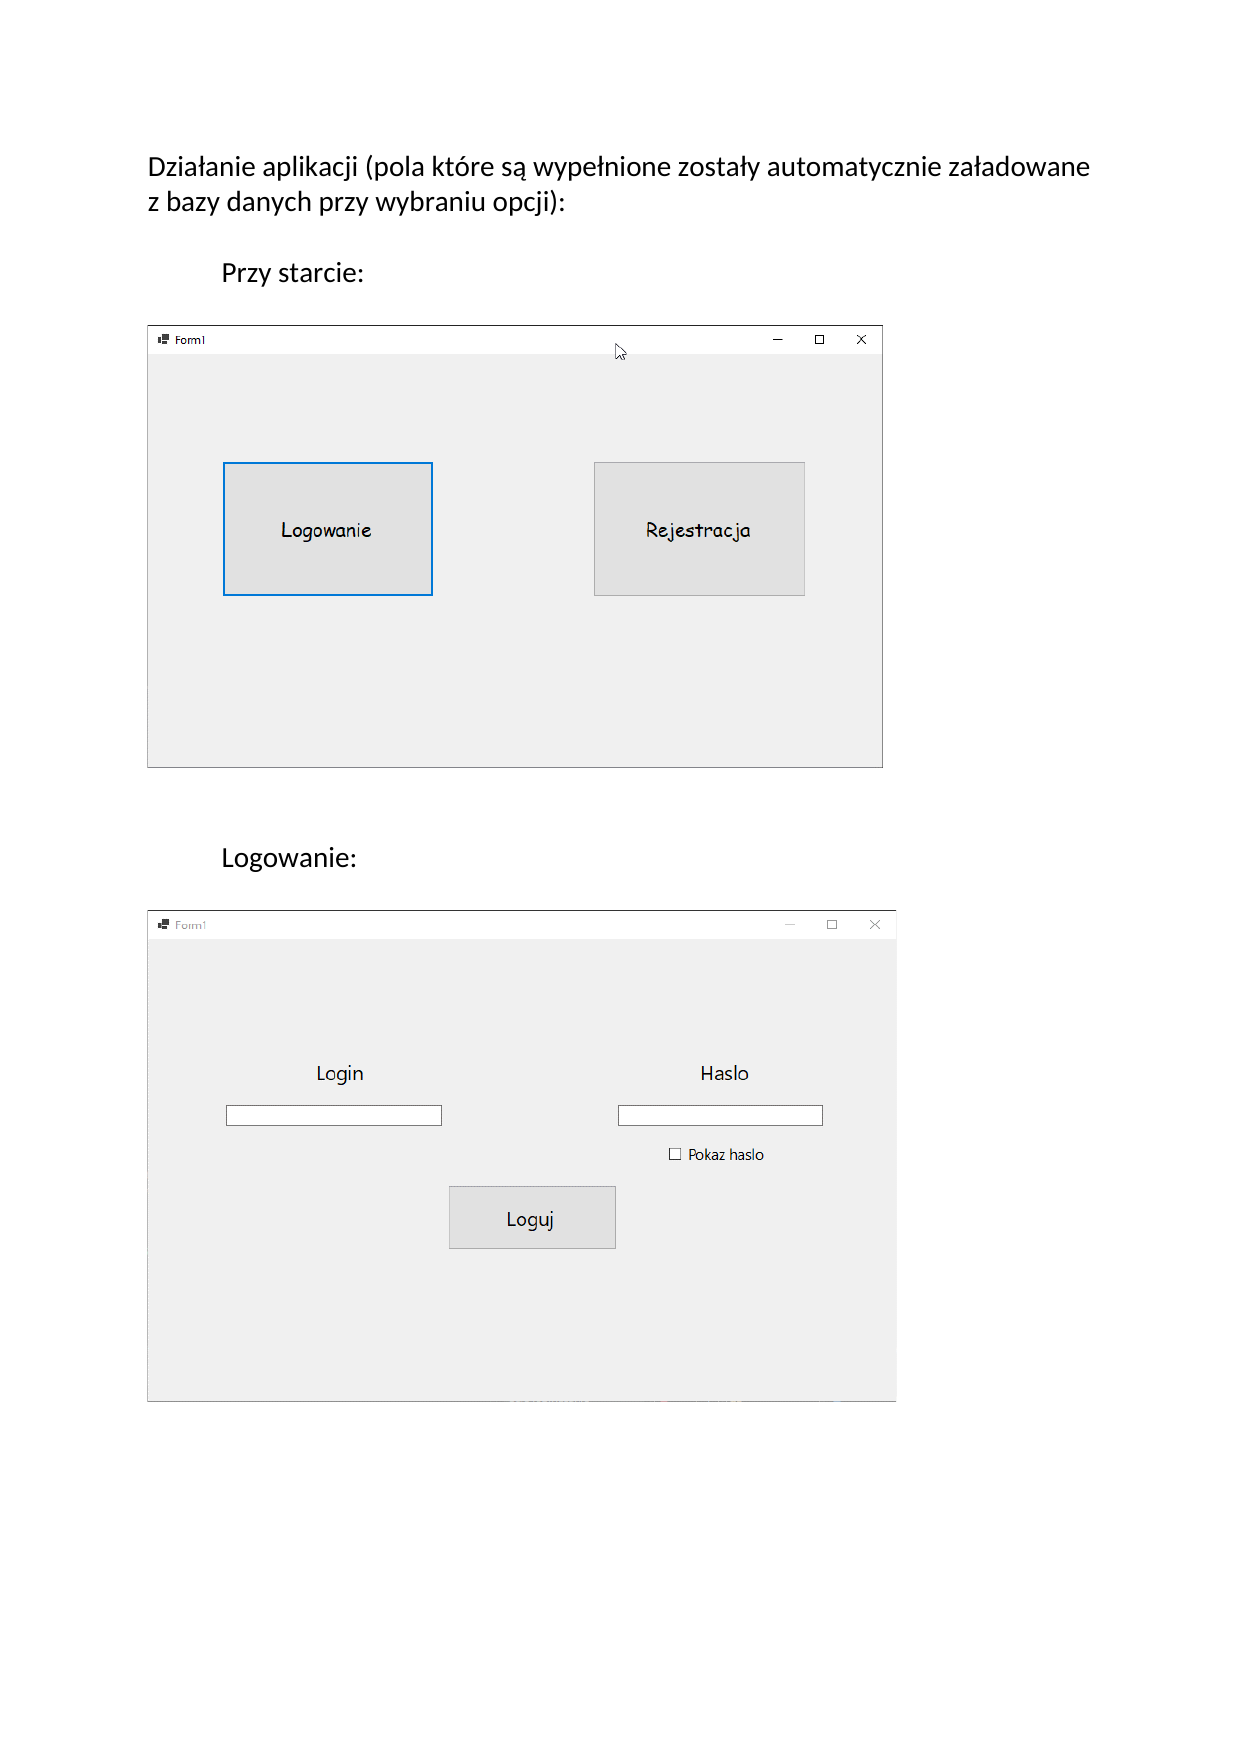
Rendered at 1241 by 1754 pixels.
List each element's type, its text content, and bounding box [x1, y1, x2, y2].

text Logowanie: [148, 839, 1093, 874]
picture [147, 910, 897, 1402]
picture [147, 325, 883, 768]
text Działanie aplikacji (pola które są wypełnione zostały automatycznie załadowane z bazy danych przy wybraniu opcji): [148, 148, 1093, 219]
text Przy starcie: [148, 254, 1093, 290]
